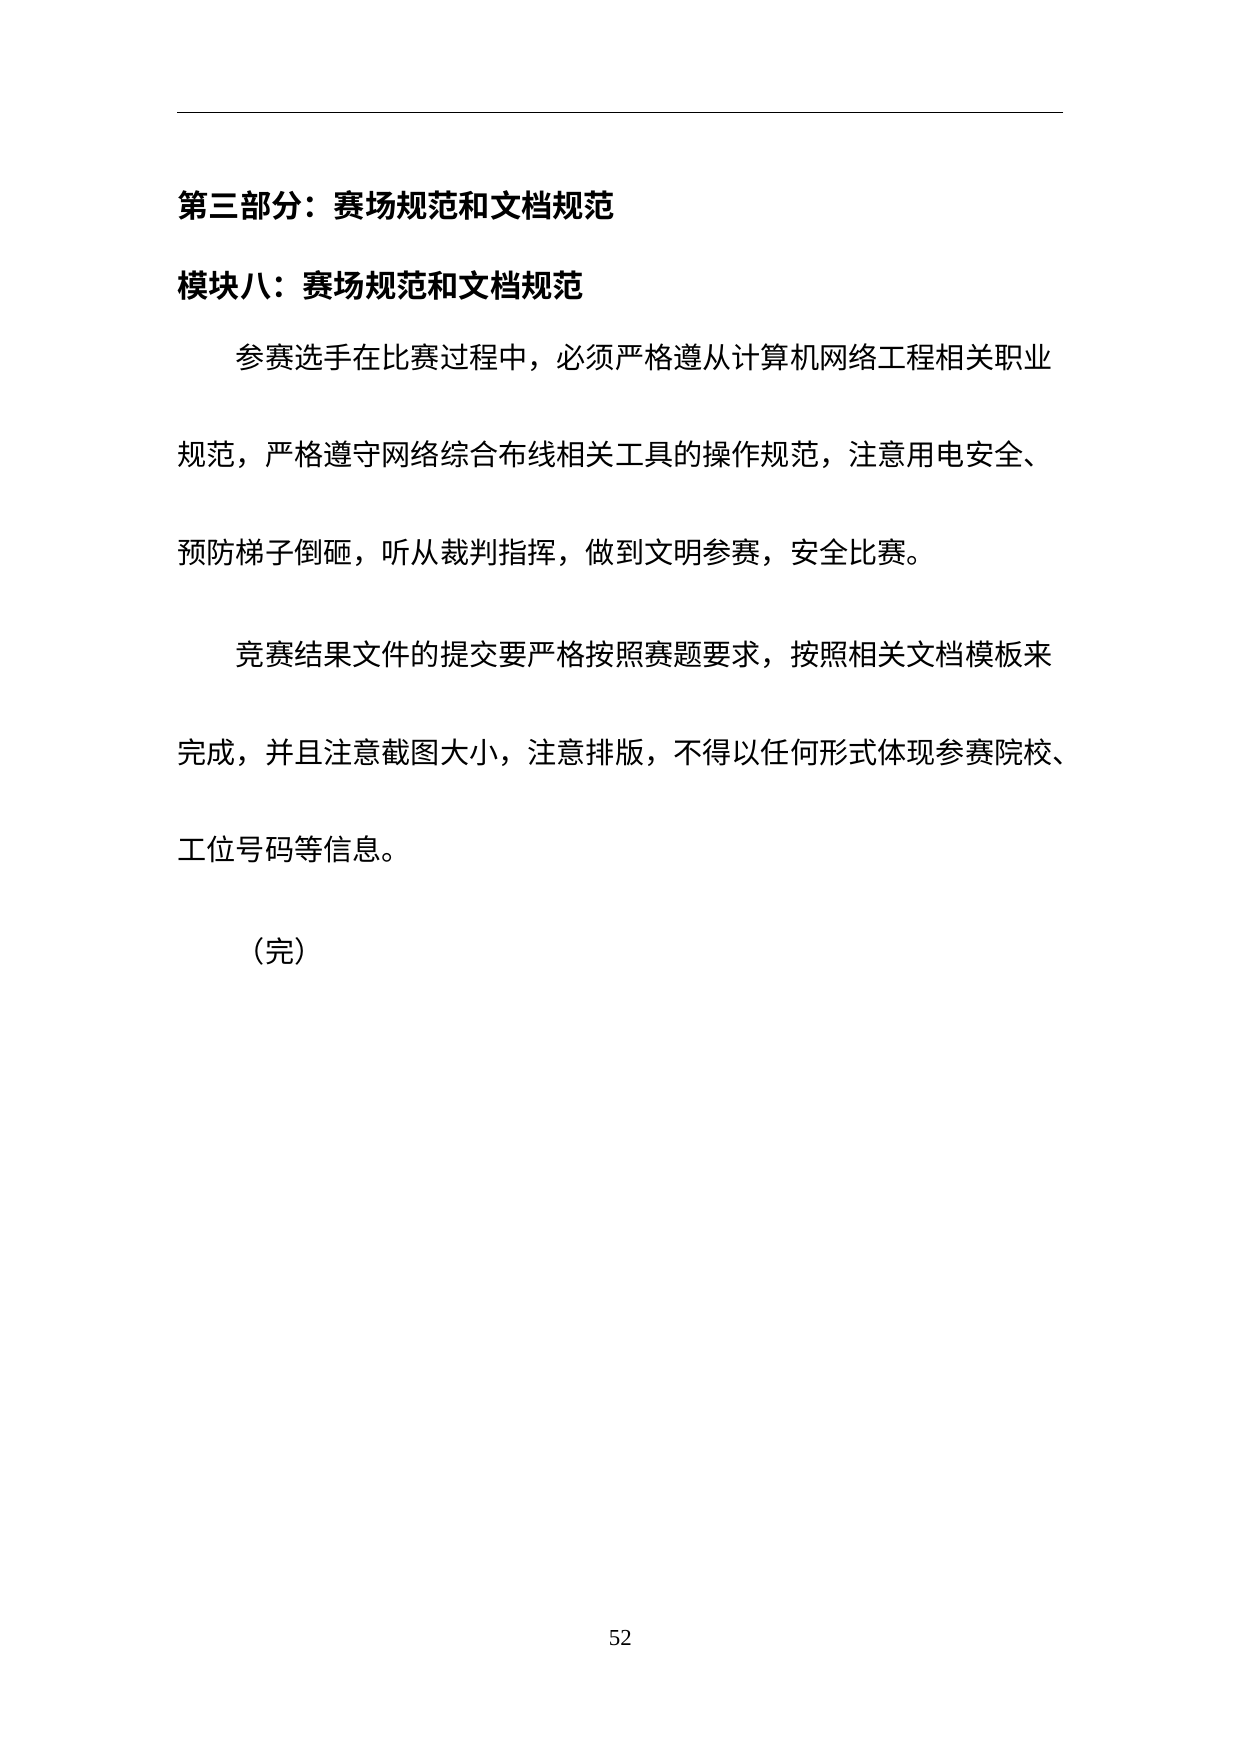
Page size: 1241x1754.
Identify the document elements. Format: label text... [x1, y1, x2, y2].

subtitle 模块八：赛场规范和文档规范 [177, 261, 1063, 307]
text （完） [177, 918, 1063, 983]
text 竞赛结果文件的提交要严格按照赛题要求，按照相关文档模板来完成，并且注意截图大小，注意排版，不得以任何形式体现参赛院校、工位号码等信息。 [177, 620, 1063, 880]
subtitle 第三部分：赛场规范和文档规范 [177, 171, 1063, 236]
text 参赛选手在比赛过程中，必须严格遵从计算机网络工程相关职业规范，严格遵守网络综合布线相关工具的操作规范，注意用电安全、预防梯子倒砸，听从裁判指挥，做到文明参赛，安全比赛。 [177, 323, 1063, 583]
